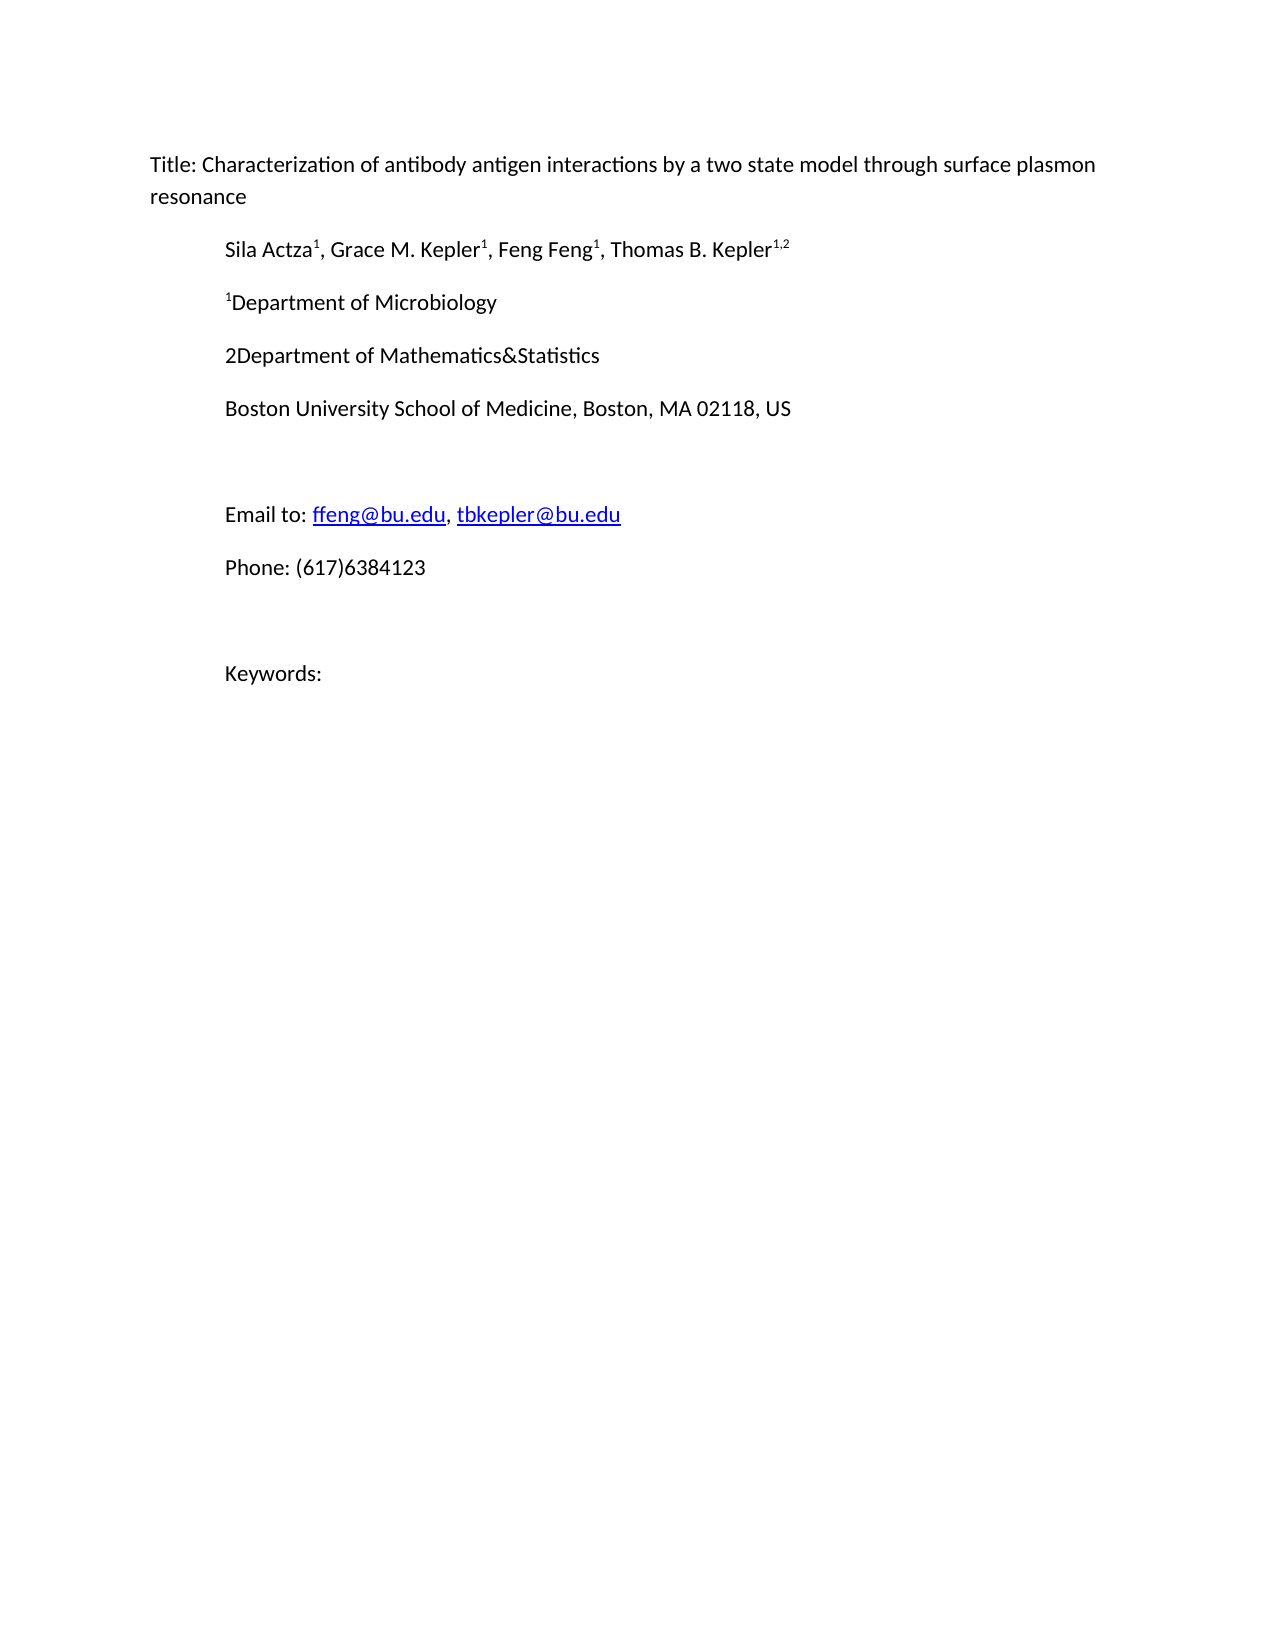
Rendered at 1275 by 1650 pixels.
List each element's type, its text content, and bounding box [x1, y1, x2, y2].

text 1Department of Microbiology [150, 288, 1125, 316]
text Keywords: [150, 659, 1125, 687]
text Email to: ffeng@bu.edu, tbkepler@bu.edu [150, 500, 1125, 528]
text Phone: (617)6384123 [150, 553, 1125, 581]
text Boston University School of Medicine, Boston, MA 02118, US [150, 394, 1125, 422]
text Sila Actza1, Grace M. Kepler1, Feng Feng1, Thomas B. Kepler1,2 [150, 235, 1125, 263]
text 2Department of Mathematics&Statistics [150, 341, 1125, 369]
text Title: Characterization of antibody antigen interactions by a two state model through surface plasmon resonance [150, 150, 1125, 210]
